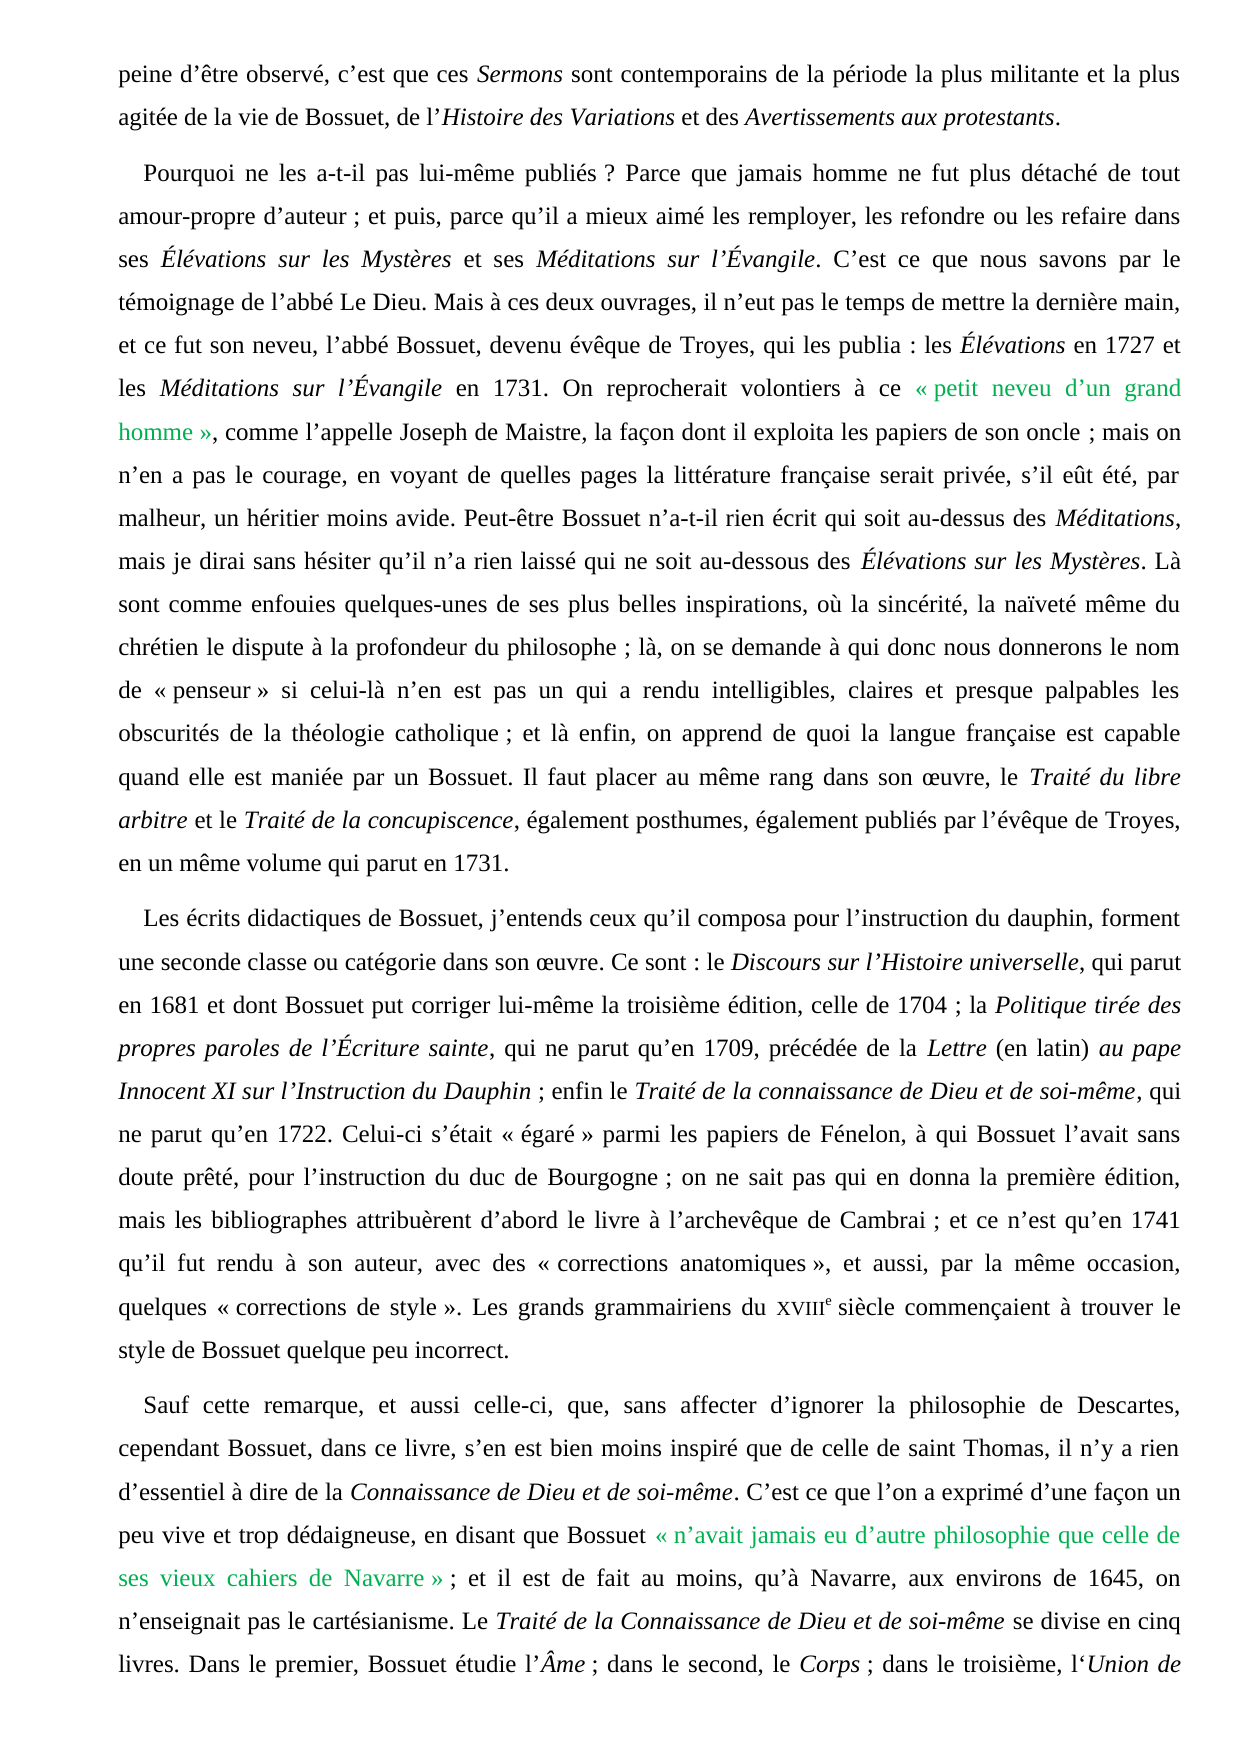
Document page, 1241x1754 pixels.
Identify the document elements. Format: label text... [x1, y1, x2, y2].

text Les écrits didactiques de Bossuet, j’entends ceux qu’il composa pour l’instruction du dauphin, forment une seconde classe ou catégorie dans son œuvre. Ce sont : le Discours sur l’Histoire universelle, qui parut en 1681 et dont Bossuet put corriger lui-même la troisième édition, celle de 1704 ; la Politique tirée des propres paroles de l’Écriture sainte, qui ne parut qu’en 1709, précédée de la Lettre (en latin) au pape Innocent XI sur l’Instruction du Dauphin ; enfin le Traité de la connaissance de Dieu et de soi-même, qui ne parut qu’en 1722. Celui-ci s’était « égaré » parmi les papiers de Fénelon, à qui Bossuet l’avait sans doute prêté, pour l’instruction du duc de Bourgogne ; on ne sait pas qui en donna la première édition, mais les bibliographes attribuèrent d’abord le livre à l’archevêque de Cambrai ; et ce n’est qu’en 1741 qu’il fut rendu à son auteur, avec des « corrections anatomiques », et aussi, par la même occasion, quelques « corrections de style ». Les grands grammairiens du xviiie siècle commençaient à trouver le style de Bossuet quelque peu incorrect. [118, 903, 1181, 1363]
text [118, 59, 1181, 131]
text Pourquoi ne les a-t-il pas lui-même publiés ? Parce que jamais homme ne fut plus détaché de tout amour-propre d’auteur ; et puis, parce qu’il a mieux aimé les remployer, les refondre ou les refaire dans ses Élévations sur les Mystères et ses Méditations sur l’Évangile. C’est ce que nous savons par le témoignage de l’abbé Le Dieu. Mais à ces deux ouvrages, il n’eut pas le temps de mettre la dernière main, et ce fut son neveu, l’abbé Bossuet, devenu évêque de Troyes, qui les publia : les Élévations en 1727 et les Méditations sur l’Évangile en 1731. On reprocherait volontiers à ce « petit neveu d’un grand homme », comme l’appelle Joseph de Maistre, la façon dont il exploita les papiers de son oncle ; mais on n’en a pas le courage, en voyant de quelles pages la littérature française serait privée, s’il eût été, par malheur, un héritier moins avide. Peut-être Bossuet n’a-t-il rien écrit qui soit au-dessus des Méditations, mais je dirai sans hésiter qu’il n’a rien laissé qui ne soit au-dessous des Élévations sur les Mystères. Là sont comme enfouies quelques-unes de ses plus belles inspirations, où la sincérité, la naïveté même du chrétien le dispute à la profondeur du philosophe ; là, on se demande à qui donc nous donnerons le nom de « penseur » si celui-là n’en est pas un qui a rendu intelligibles, claires et presque palpables les obscurités de la théologie catholique ; et là enfin, on apprend de quoi la langue française est capable quand elle est maniée par un Bossuet. Il faut placer au même rang dans son œuvre, le Traité du libre arbitre et le Traité de la concupiscence, également posthumes, également publiés par l’évêque de Troyes, en un même volume qui parut en 1731. [118, 158, 1181, 877]
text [118, 1390, 1181, 1678]
